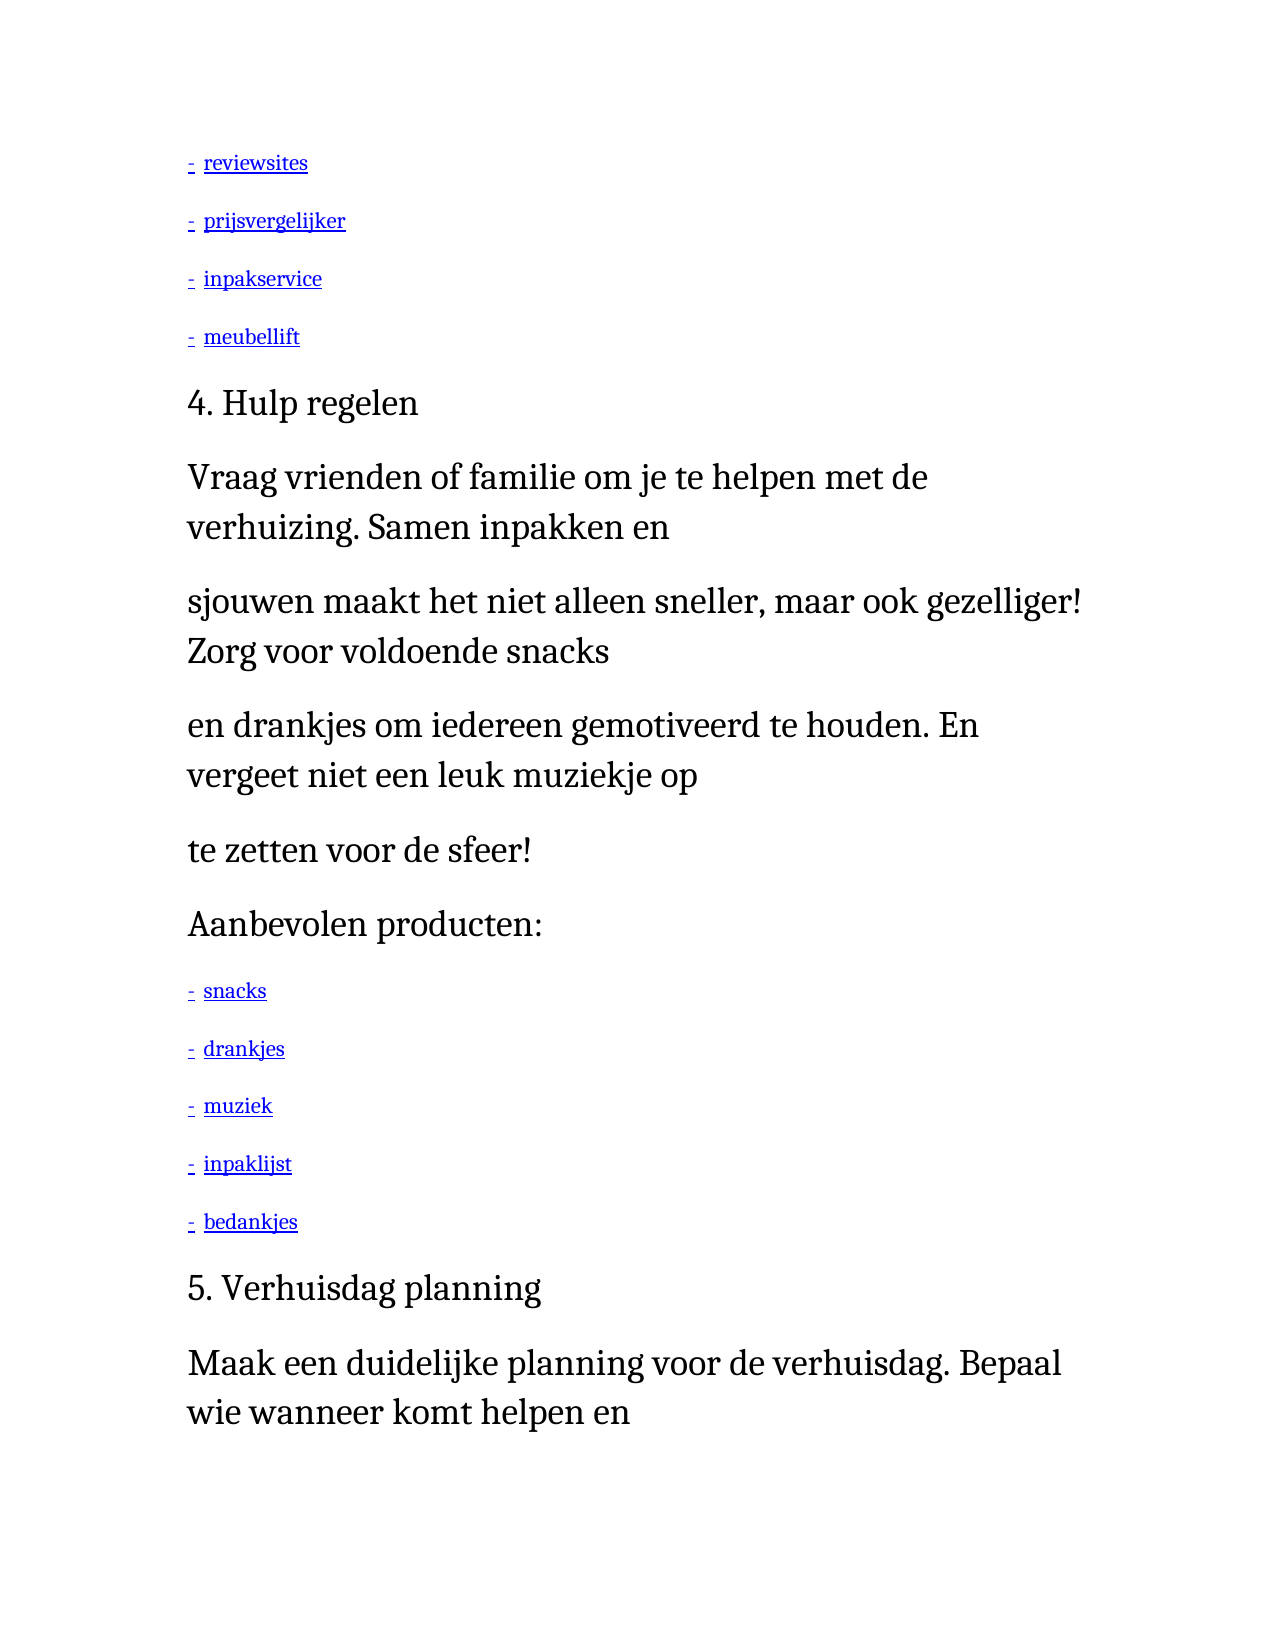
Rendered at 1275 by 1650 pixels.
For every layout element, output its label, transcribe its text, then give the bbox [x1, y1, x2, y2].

text sjouwen maakt het niet alleen sneller, maar ook gezelliger! Zorg voor voldoende snacks [187, 580, 1087, 673]
text en drankjes om iedereen gemotiveerd te houden. En vergeet niet een leuk muziekje op [187, 704, 1087, 797]
text Vraag vrienden of familie om je te helpen met de verhuizing. Samen inpakken en [187, 456, 1087, 548]
text Maak een duidelijke planning voor de verhuisdag. Bepaal wie wanneer komt helpen en [187, 1341, 1087, 1434]
text - inpaklijst [187, 1151, 1087, 1177]
text 5. Verhuisdag planning [187, 1267, 1087, 1310]
text - bedankjes [187, 1209, 1087, 1235]
text Aanbevolen producten: [187, 903, 1087, 946]
text - prijsvergelijker [187, 208, 1087, 234]
text - reviewsites [187, 150, 1087, 176]
text te zetten voor de sfeer! [187, 828, 1087, 871]
text - muziek [187, 1093, 1087, 1119]
text - inpakservice [187, 266, 1087, 292]
text - drankjes [187, 1035, 1087, 1062]
text - snacks [187, 977, 1087, 1004]
text 4. Hulp regelen [187, 381, 1087, 424]
text - meubellift [187, 323, 1087, 350]
